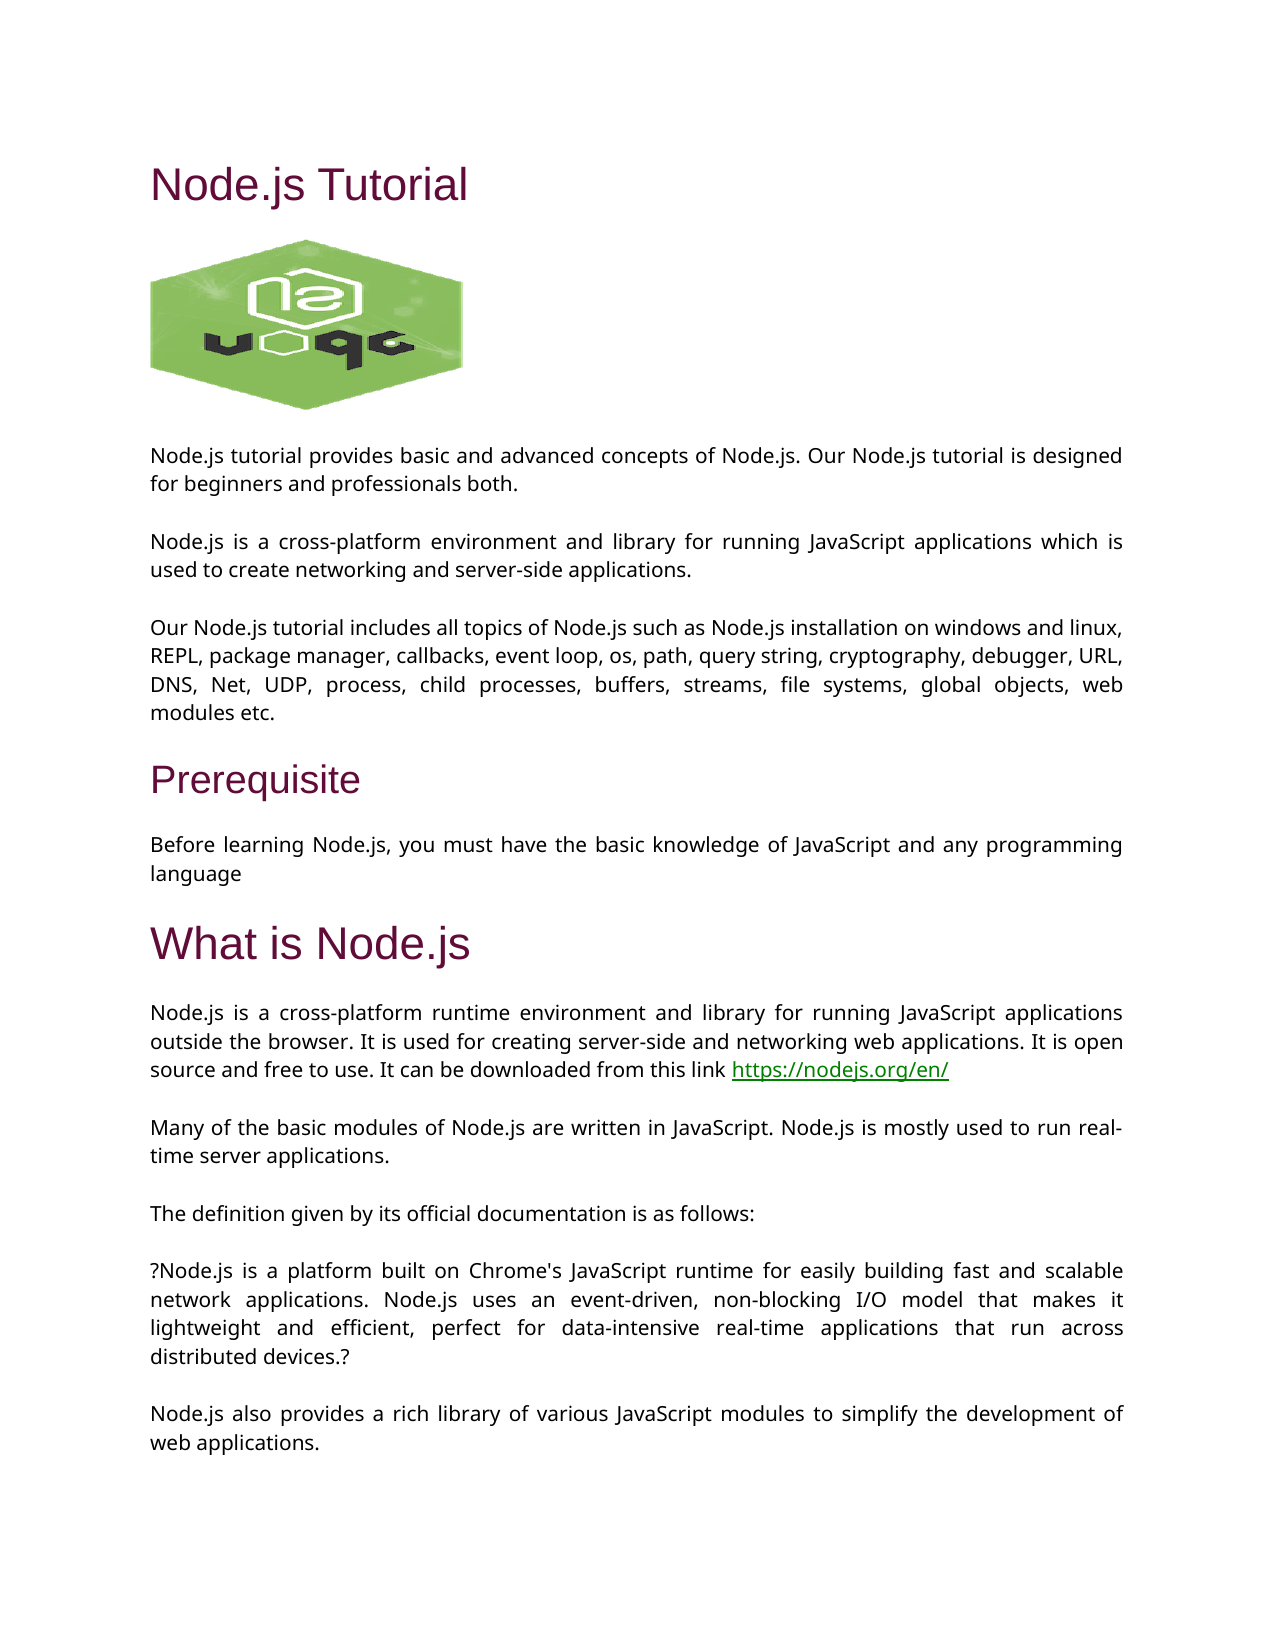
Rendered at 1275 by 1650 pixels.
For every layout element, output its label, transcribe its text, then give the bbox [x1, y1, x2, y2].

text Node.js Tutorial [150, 158, 1125, 211]
text Node.js tutorial provides basic and advanced concepts of Node.js. Our Node.js tutorial is designed for beginners and professionals both. [150, 441, 1125, 498]
text Node.js is a cross-platform runtime environment and library for running JavaScript applications outside the browser. It is used for creating server-side and networking web applications. It is open source and free to use. It can be downloaded from this link https://nodejs.org/en/ [150, 998, 1125, 1084]
text Node.js is a cross-platform environment and library for running JavaScript applications which is used to create networking and server-side applications. [150, 527, 1125, 584]
text ?Node.js is a platform built on Chrome's JavaScript runtime for easily building fast and scalable network applications. Node.js uses an event-driven, non-blocking I/O model that makes it lightweight and efficient, perfect for data-intensive real-time applications that run across distributed devices.? [150, 1257, 1125, 1370]
text Many of the basic modules of Node.js are written in JavaScript. Node.js is mostly used to run real-time server applications. [150, 1113, 1125, 1170]
text Before learning Node.js, you must have the basic knowledge of JavaScript and any programming language [150, 831, 1125, 887]
text Node.js also provides a rich library of various JavaScript modules to simplify the development of web applications. [150, 1399, 1125, 1456]
picture [150, 239, 463, 410]
text Prerequisite [150, 756, 1125, 801]
text The definition given by its official documentation is as follows: [150, 1199, 1125, 1227]
text Our Node.js tutorial includes all topics of Node.js such as Node.js installation on windows and linux, REPL, package manager, callbacks, event loop, os, path, query string, cryptography, debugger, URL, DNS, Net, UDP, process, child processes, buffers, streams, file systems, global objects, web modules etc. [150, 613, 1125, 727]
subtitle What is Node.js [150, 917, 1125, 969]
